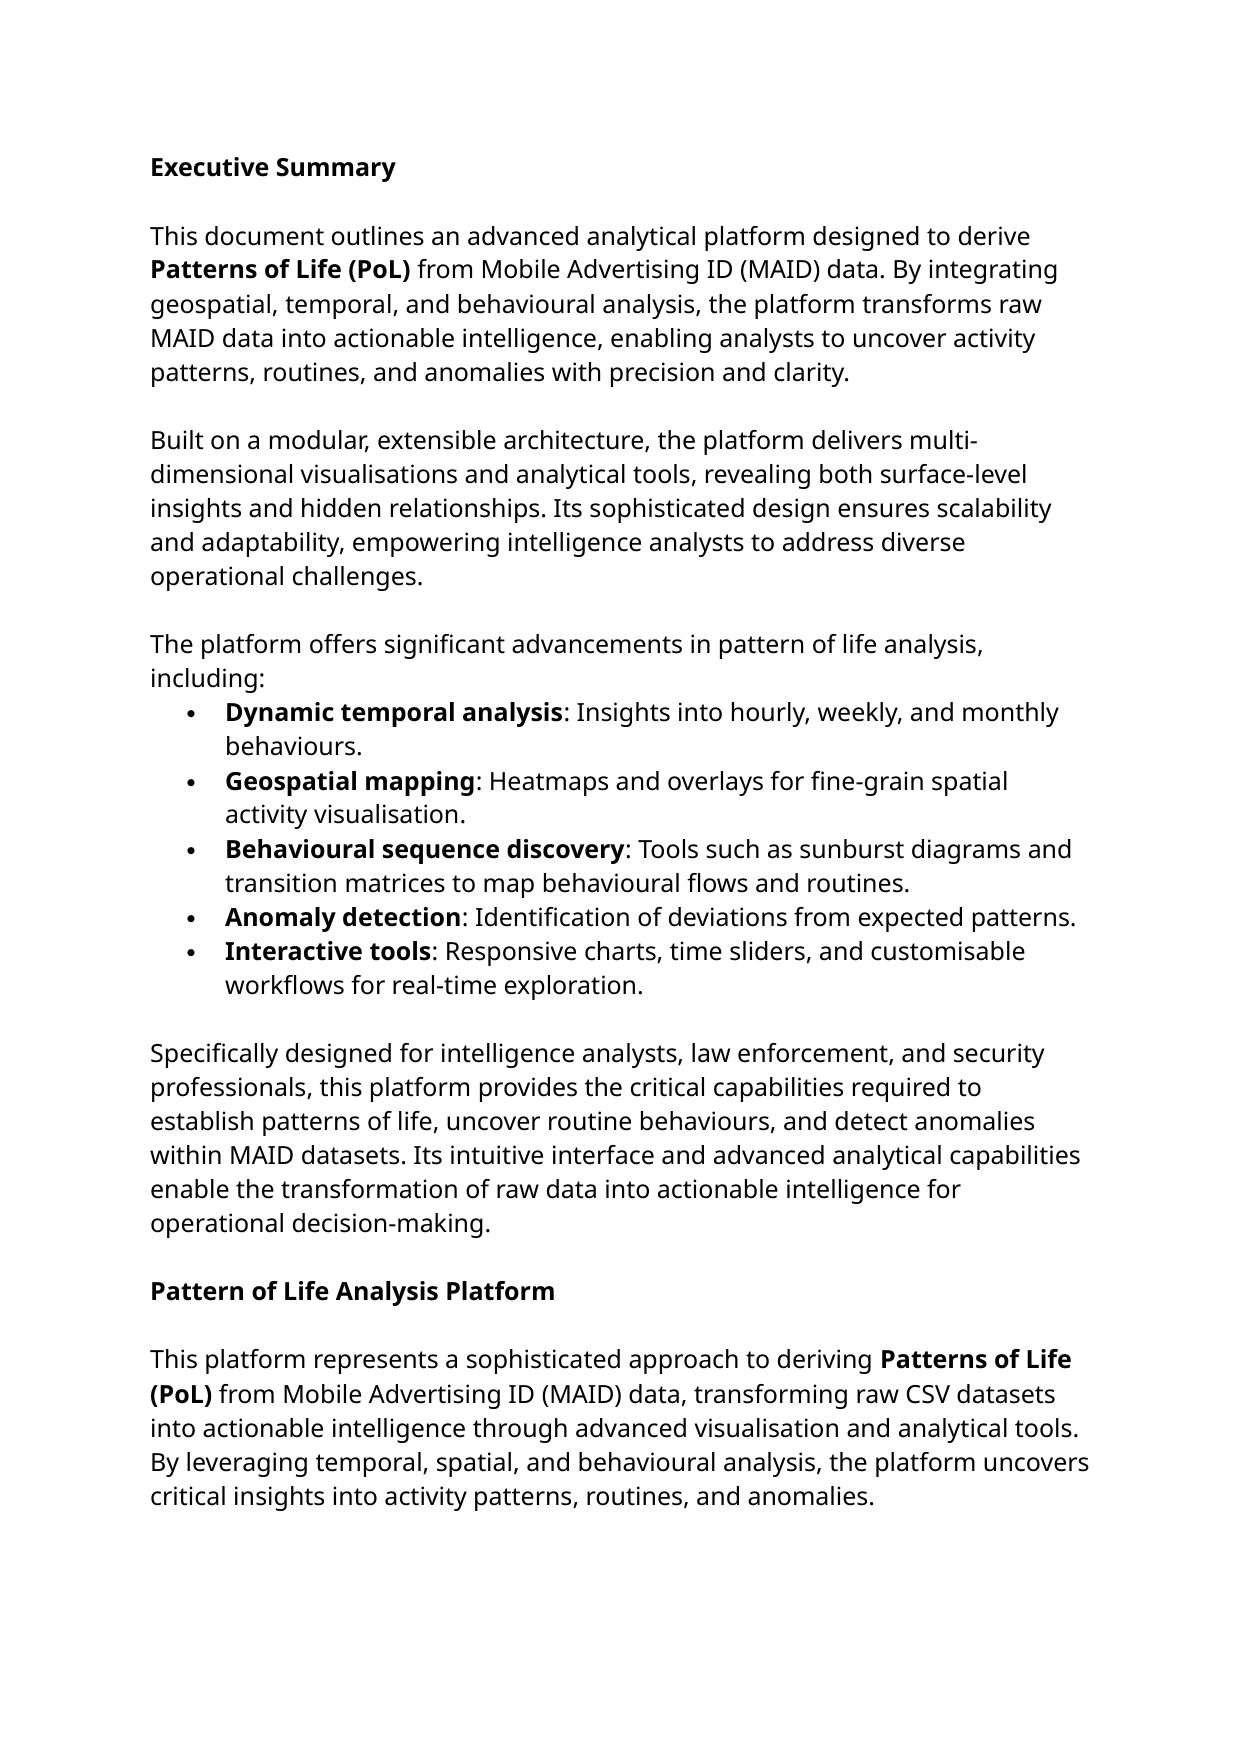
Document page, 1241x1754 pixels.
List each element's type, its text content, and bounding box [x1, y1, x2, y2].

list Anomaly detection: Identification of deviations from expected patterns. [187, 899, 1090, 933]
list Interactive tools: Responsive charts, time sliders, and customisable workflows for real-time exploration. [187, 933, 1090, 1002]
text This platform represents a sophisticated approach to deriving Patterns of Life (PoL) from Mobile Advertising ID (MAID) data, transforming raw CSV datasets into actionable intelligence through advanced visualisation and analytical tools. By leveraging temporal, spatial, and behavioural analysis, the platform uncovers critical insights into activity patterns, routines, and anomalies. [150, 1342, 1090, 1512]
text Pattern of Life Analysis Platform [150, 1274, 1090, 1308]
list Dynamic temporal analysis: Insights into hourly, weekly, and monthly behaviours. [187, 695, 1090, 763]
text Built on a modular, extensible architecture, the platform delivers multi-dimensional visualisations and analytical tools, revealing both surface-level insights and hidden relationships. Its sophisticated design ensures scalability and adaptability, empowering intelligence analysts to address diverse operational challenges. [150, 422, 1090, 593]
list Behavioural sequence discovery: Tools such as sunburst diagrams and transition matrices to map behavioural flows and routines. [187, 831, 1090, 899]
text The platform offers significant advancements in pattern of life analysis, including: [150, 627, 1090, 695]
text Specifically designed for intelligence analysts, law enforcement, and security professionals, this platform provides the critical capabilities required to establish patterns of life, uncover routine behaviours, and detect anomalies within MAID datasets. Its intuitive interface and advanced analytical capabilities enable the transformation of raw data into actionable intelligence for operational decision-making. [150, 1036, 1090, 1240]
list Geospatial mapping: Heatmaps and overlays for fine-grain spatial activity visualisation. [187, 763, 1090, 831]
text Executive Summary [150, 150, 1090, 184]
text This document outlines an advanced analytical platform designed to derive Patterns of Life (PoL) from Mobile Advertising ID (MAID) data. By integrating geospatial, temporal, and behavioural analysis, the platform transforms raw MAID data into actionable intelligence, enabling analysts to uncover activity patterns, routines, and anomalies with precision and clarity. [150, 218, 1090, 388]
